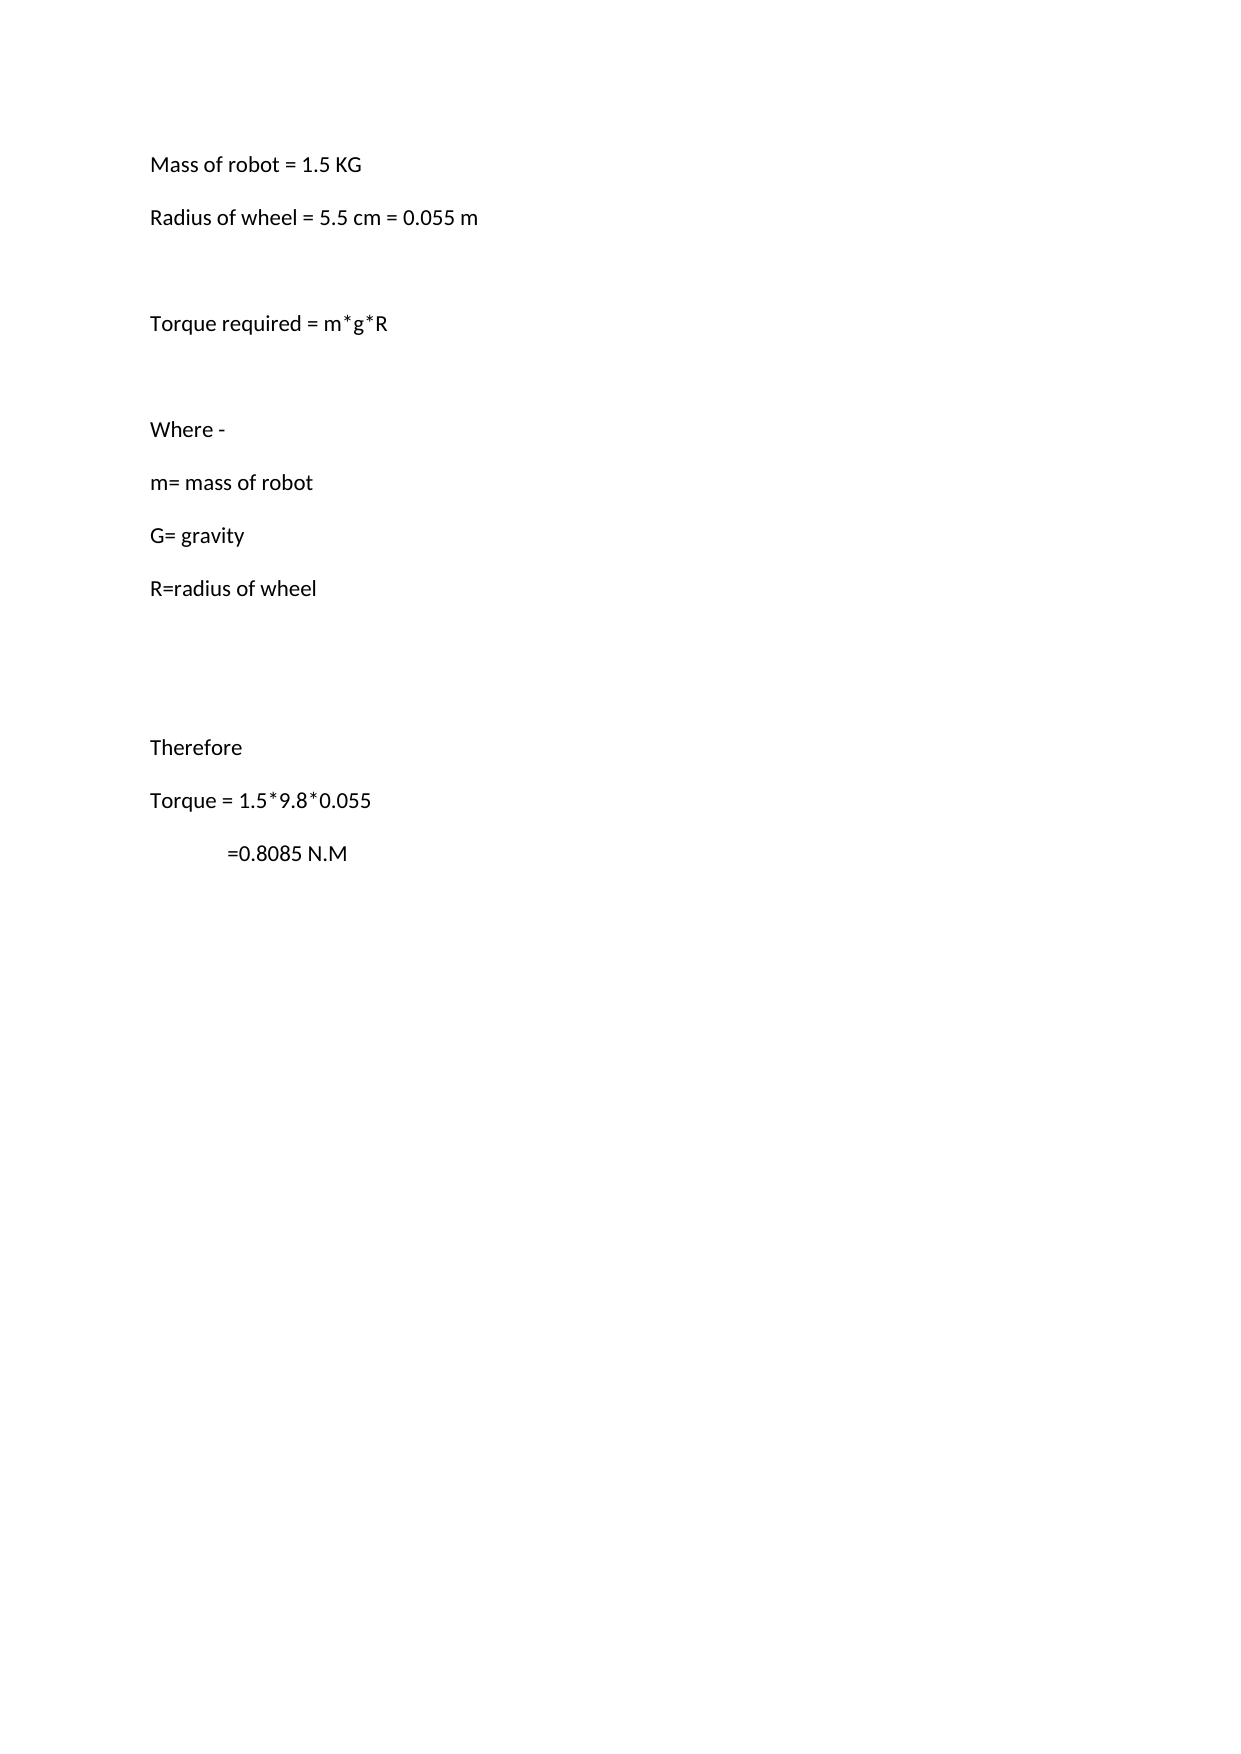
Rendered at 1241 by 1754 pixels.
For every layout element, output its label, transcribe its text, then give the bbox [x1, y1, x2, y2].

text G= gravity [150, 521, 1090, 549]
text R=radius of wheel [150, 574, 1090, 602]
text m= mass of robot [150, 468, 1090, 496]
text Radius of wheel = 5.5 cm = 0.055 m [150, 203, 1090, 231]
text Torque = 1.5*9.8*0.055 [150, 786, 1090, 814]
text =0.8085 N.M [150, 839, 1090, 867]
text Therefore [150, 733, 1090, 761]
text Where - [150, 415, 1090, 443]
text Mass of robot = 1.5 KG [150, 150, 1090, 178]
text Torque required = m*g*R [150, 309, 1090, 337]
